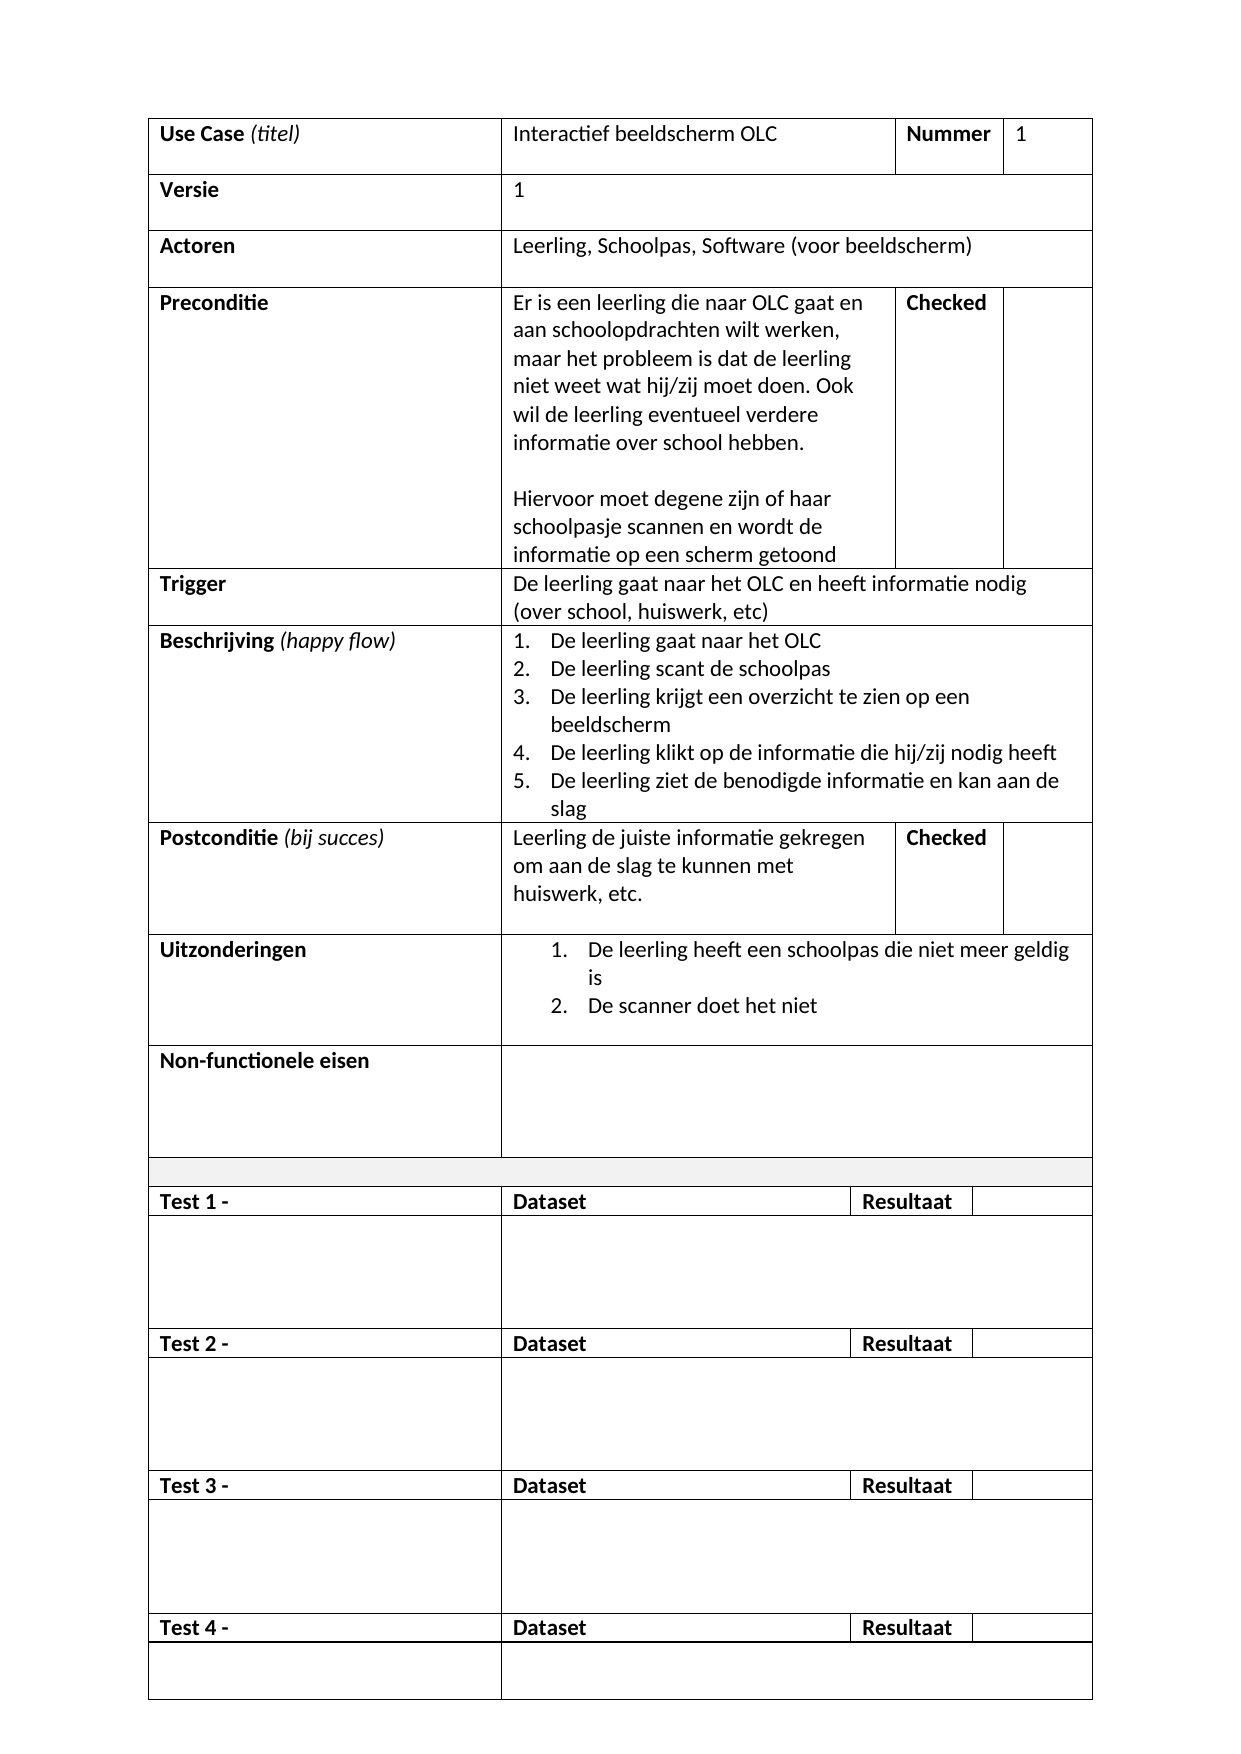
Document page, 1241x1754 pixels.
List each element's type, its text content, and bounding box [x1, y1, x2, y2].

table_cell Non-functionele eisen [149, 1046, 501, 1157]
table_cell Checked [896, 823, 1003, 934]
table_cell [973, 1614, 1092, 1641]
table_cell Actoren [149, 231, 501, 287]
table_cell Checked [896, 288, 1003, 568]
table_cell Dataset [502, 1471, 850, 1499]
table_cell Resultaat [851, 1471, 972, 1499]
table_cell [1004, 823, 1092, 934]
table_header Nummer [896, 119, 1003, 174]
table_cell [149, 1643, 501, 1698]
table_cell Dataset [502, 1329, 850, 1357]
table_header Use Case (titel) [149, 119, 501, 174]
table_cell [973, 1471, 1092, 1499]
table_cell Versie [149, 175, 501, 230]
table_cell Resultaat [851, 1187, 972, 1215]
table_cell Dataset [502, 1187, 850, 1215]
table_cell [502, 1643, 1092, 1698]
table_header 1 [1004, 119, 1092, 174]
table_cell Er is een leerling die naar OLC gaat en aan schoolopdrachten wilt werken, maar het probleem is dat de leerling niet weet wat hij/zij moet doen. Ook wil de leerling eventueel verdere informatie over school hebben. Hiervoor moet degene zijn of haar schoolpasje scannen en wordt de informatie op een scherm getoond [502, 288, 895, 568]
table_cell [973, 1187, 1092, 1215]
table_cell Preconditie [149, 288, 501, 568]
table_cell [149, 1158, 1092, 1186]
table_cell De leerling heeft een schoolpas die niet meer geldig is De scanner doet het niet [502, 935, 1092, 1045]
table_header Interactief beeldscherm OLC [502, 119, 895, 174]
table_cell Resultaat [851, 1614, 972, 1641]
table_cell [502, 1500, 1092, 1612]
table_cell Trigger [149, 569, 501, 625]
table_cell Test 3 - [149, 1471, 501, 1499]
table_cell De leerling gaat naar het OLC en heeft informatie nodig (over school, huiswerk, etc) [502, 569, 1092, 625]
table_cell Postconditie (bij succes) [149, 823, 501, 934]
table_cell Uitzonderingen [149, 935, 501, 1045]
table_cell Leerling de juiste informatie gekregen om aan de slag te kunnen met huiswerk, etc. [502, 823, 895, 934]
table_cell [502, 1216, 1092, 1328]
table_cell De leerling gaat naar het OLC De leerling scant de schoolpas De leerling krijgt een overzicht te zien op een beeldscherm De leerling klikt op de informatie die hij/zij nodig heeft De leerling ziet de benodigde informatie en kan aan de slag [502, 626, 1092, 822]
table_cell [973, 1329, 1092, 1357]
table_cell [149, 1358, 501, 1470]
table_cell Resultaat [851, 1329, 972, 1357]
table_cell [502, 1046, 1092, 1157]
table_cell [149, 1500, 501, 1612]
table_cell [149, 1216, 501, 1328]
table_cell Test 2 - [149, 1329, 501, 1357]
table_cell Beschrijving (happy flow) [149, 626, 501, 822]
table_cell Dataset [502, 1614, 850, 1641]
table_cell [1004, 288, 1092, 568]
table_cell Leerling, Schoolpas, Software (voor beeldscherm) [502, 231, 1092, 287]
table_cell [502, 1358, 1092, 1470]
table_cell Test 4 - [149, 1614, 501, 1641]
table_cell Test 1 - [149, 1187, 501, 1215]
table_cell 1 [502, 175, 1092, 230]
